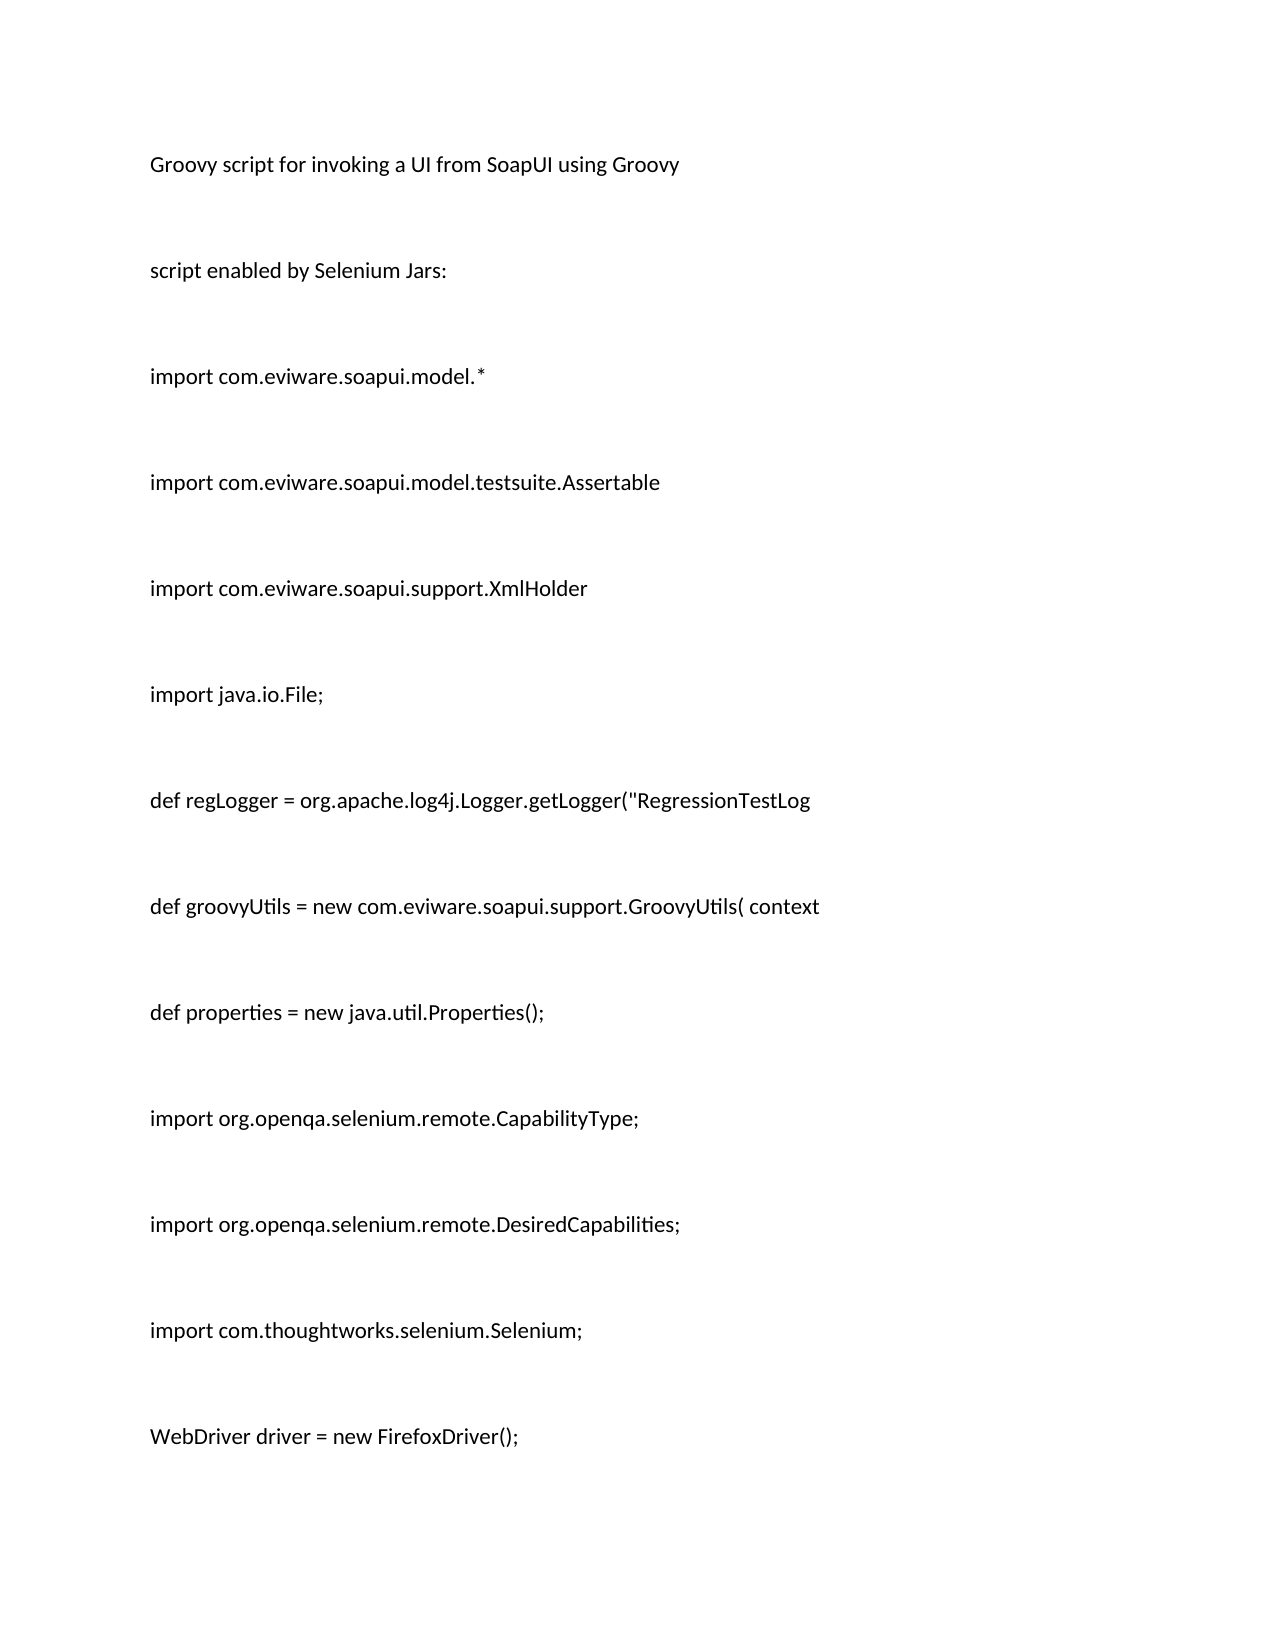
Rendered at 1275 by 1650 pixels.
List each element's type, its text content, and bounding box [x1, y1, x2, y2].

text def regLogger = org.apache.log4j.Logger.getLogger("RegressionTestLog [150, 786, 1125, 814]
text import com.thoughtworks.selenium.Selenium; [150, 1316, 1125, 1344]
text def properties = new java.util.Properties(); [150, 998, 1125, 1026]
text script enabled by Selenium Jars: [150, 256, 1125, 284]
text Groovy script for invoking a UI from SoapUI using Groovy [150, 150, 1125, 178]
text import com.eviware.soapui.model.testsuite.Assertable [150, 468, 1125, 496]
text def groovyUtils = new com.eviware.soapui.support.GroovyUtils( context [150, 892, 1125, 920]
text import com.eviware.soapui.model.* [150, 362, 1125, 390]
text import java.io.File; [150, 680, 1125, 708]
text import org.openqa.selenium.remote.CapabilityType; [150, 1104, 1125, 1132]
text WebDriver driver = new FirefoxDriver(); [150, 1422, 1125, 1451]
text import com.eviware.soapui.support.XmlHolder [150, 574, 1125, 602]
text import org.openqa.selenium.remote.DesiredCapabilities; [150, 1210, 1125, 1238]
